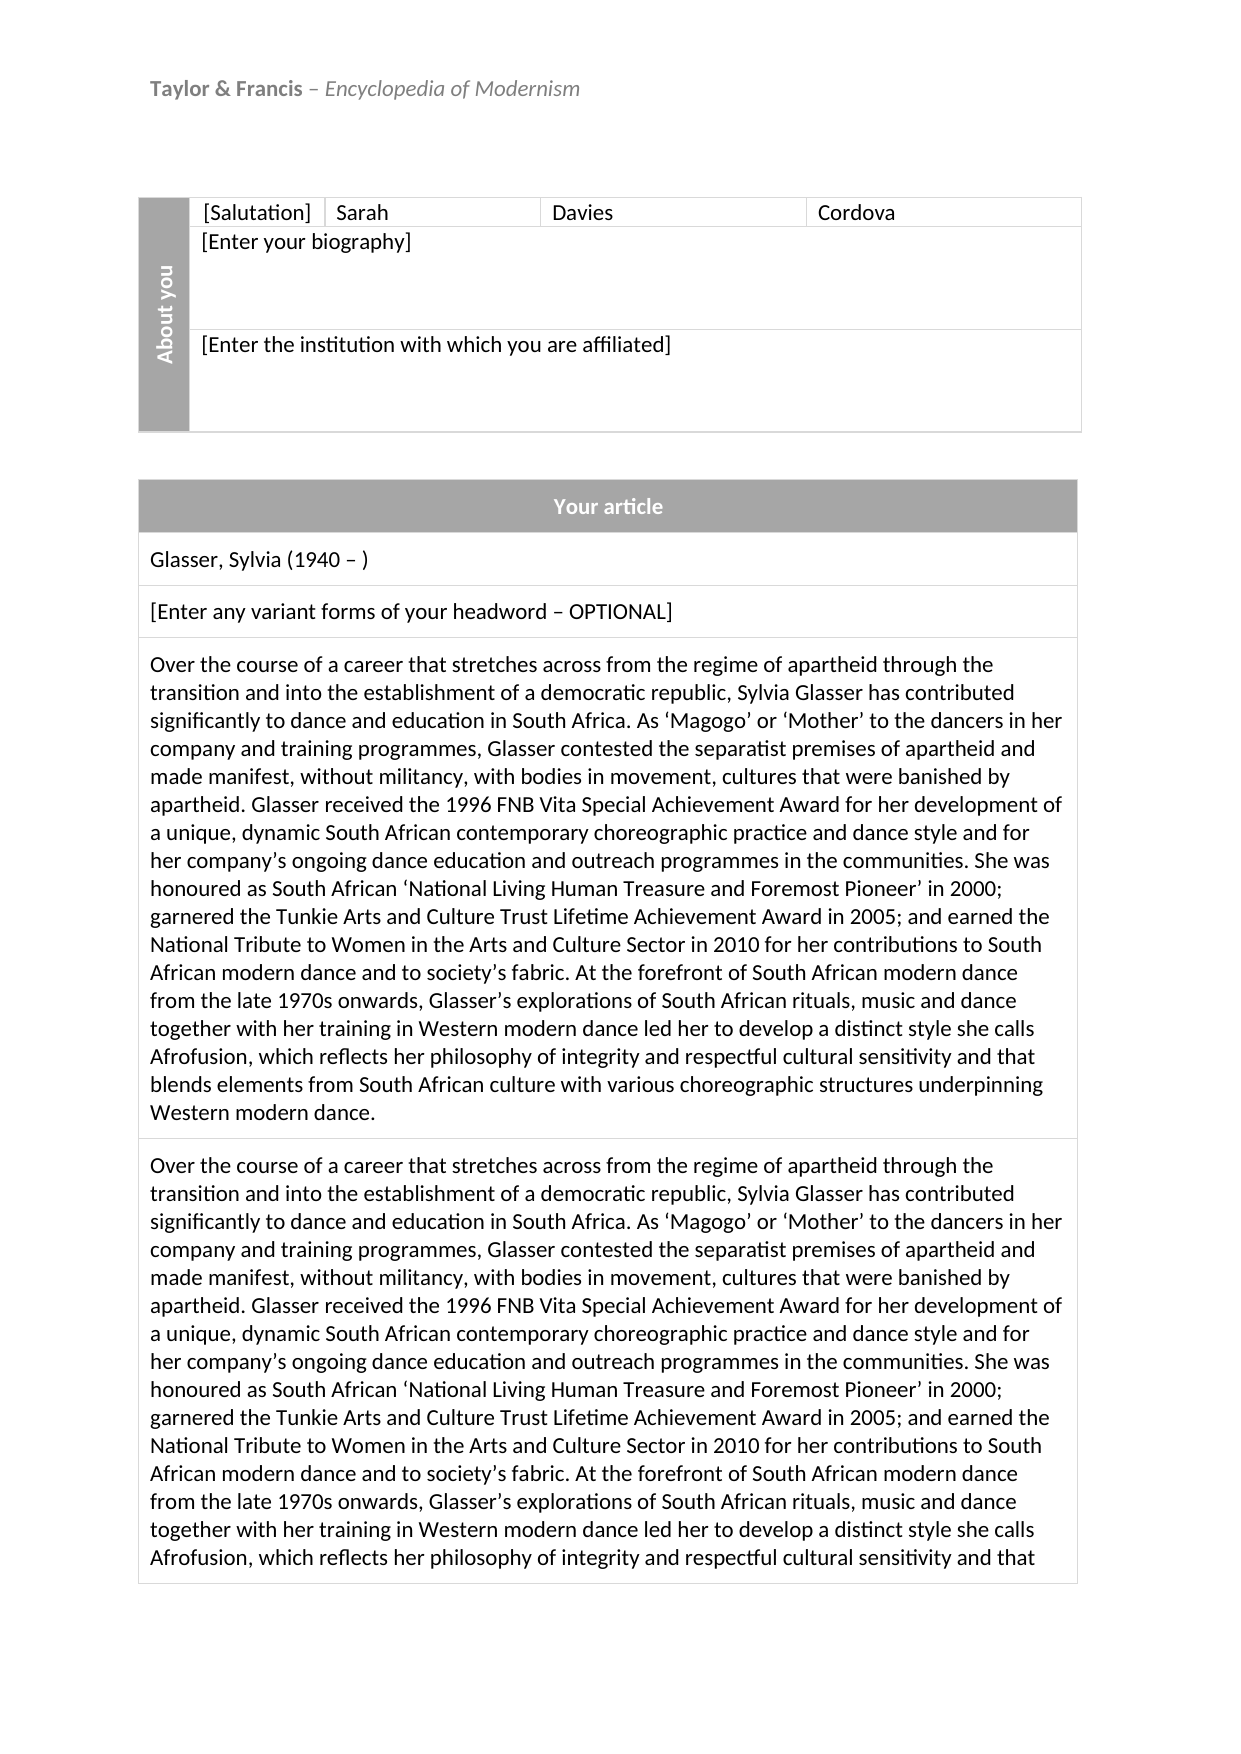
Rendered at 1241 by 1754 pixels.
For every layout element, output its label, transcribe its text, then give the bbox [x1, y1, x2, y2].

table_header About you [139, 198, 189, 431]
table_header Your article [139, 480, 1077, 532]
